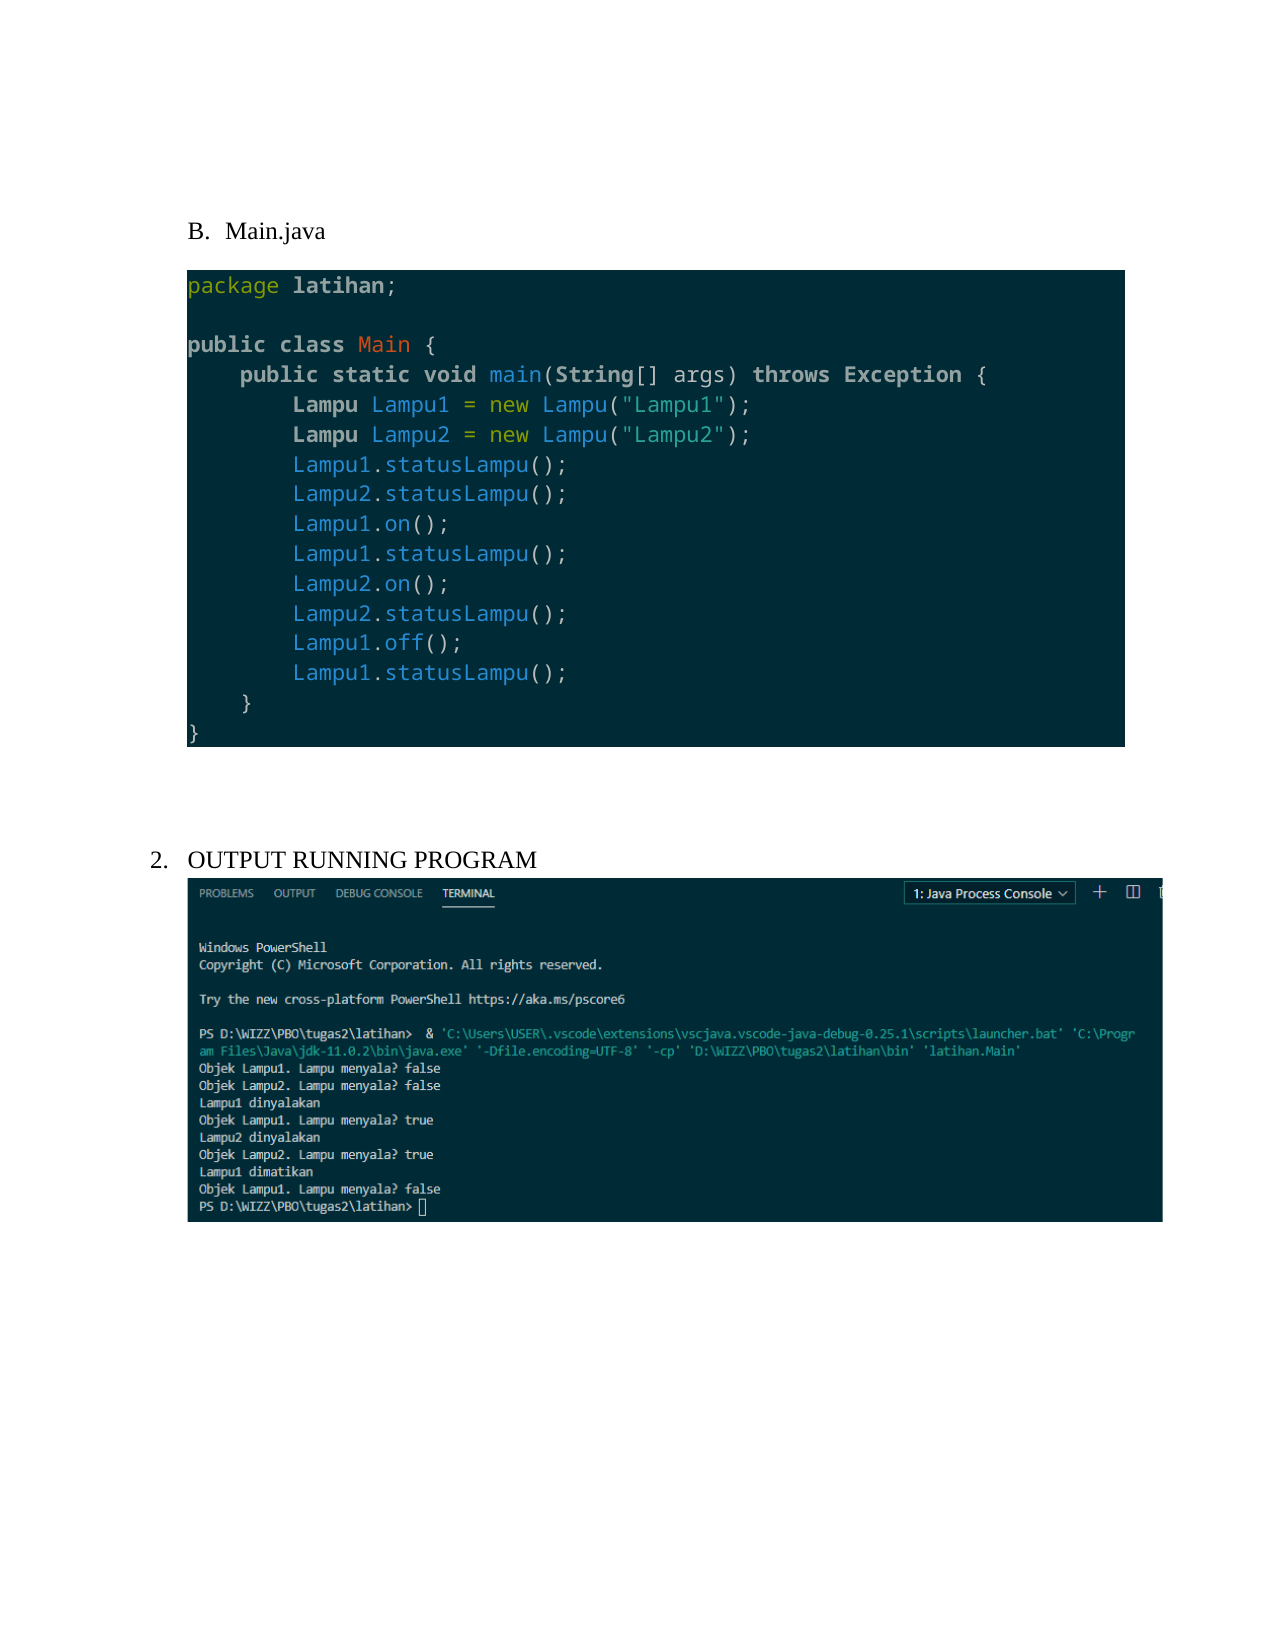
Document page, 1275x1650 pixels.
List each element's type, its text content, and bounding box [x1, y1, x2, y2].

picture [276, 1201, 302, 1210]
list OUTPUT RUNNING PROGRAM [150, 846, 1125, 874]
picture [353, 1187, 376, 1196]
text } [187, 717, 1125, 747]
picture [250, 1098, 255, 1107]
picture [200, 1115, 213, 1124]
picture [238, 890, 249, 897]
text Lampu1.statusLampu(); [187, 449, 1125, 478]
text Lampu Lampu2 = new Lampu("Lampu2"); [187, 419, 1125, 449]
text Lampu1.off(); [187, 627, 1125, 657]
picture [959, 1046, 964, 1055]
picture [456, 890, 478, 897]
picture [371, 962, 382, 969]
picture [308, 1066, 329, 1075]
picture [479, 890, 491, 897]
text } [187, 687, 1125, 717]
text Lampu Lampu1 = new Lampu("Lampu1"); [187, 389, 1125, 419]
picture [208, 997, 220, 1006]
picture [342, 1187, 350, 1193]
picture [284, 944, 294, 951]
picture [327, 997, 333, 1006]
picture [270, 945, 282, 952]
picture [342, 1153, 350, 1159]
picture [555, 997, 564, 1003]
text Lampu1.on(); [187, 508, 1125, 538]
picture [361, 1153, 368, 1161]
picture [297, 1098, 308, 1107]
picture [631, 1032, 641, 1038]
picture [297, 890, 304, 897]
picture [361, 1084, 368, 1092]
picture [311, 1083, 325, 1093]
picture [396, 1032, 404, 1038]
picture [490, 997, 496, 1006]
picture [391, 995, 396, 1003]
picture [212, 1101, 230, 1110]
picture [205, 890, 215, 897]
text Lampu2.on(); [187, 568, 1125, 598]
picture [308, 1135, 319, 1141]
picture [200, 1184, 213, 1193]
text package latihan; [187, 270, 1125, 300]
picture [435, 963, 443, 969]
picture [431, 1187, 440, 1193]
picture [219, 890, 229, 897]
picture [214, 945, 223, 952]
picture [254, 1153, 265, 1161]
picture [254, 1187, 266, 1196]
picture [296, 942, 308, 952]
picture [243, 960, 255, 972]
picture [200, 1063, 213, 1072]
picture [227, 1149, 234, 1159]
picture [254, 1118, 266, 1127]
picture [311, 1101, 319, 1107]
picture [240, 1033, 248, 1038]
picture [217, 1153, 223, 1162]
picture [299, 961, 305, 969]
text Lampu2.statusLampu(); [187, 478, 1125, 508]
picture [364, 997, 383, 1003]
picture [318, 1204, 329, 1213]
picture [342, 1066, 350, 1072]
picture [311, 1152, 325, 1162]
picture [311, 1118, 329, 1127]
picture [293, 997, 309, 1003]
picture [353, 1066, 372, 1075]
picture [308, 1046, 317, 1055]
picture [294, 1132, 308, 1141]
picture [201, 1081, 211, 1090]
picture [217, 1084, 223, 1093]
picture [541, 963, 549, 969]
picture [281, 890, 288, 897]
picture [240, 1202, 248, 1210]
picture [217, 1063, 234, 1074]
picture [390, 963, 400, 972]
picture [342, 1118, 350, 1124]
text Lampu1.statusLampu(); [187, 538, 1125, 568]
picture [277, 1101, 284, 1107]
picture [275, 1030, 298, 1038]
text public static void main(String[] args) throws Exception { [187, 359, 1125, 389]
picture [257, 997, 265, 1003]
picture [904, 882, 1075, 904]
picture [200, 1202, 205, 1210]
picture [509, 960, 514, 969]
picture [469, 994, 475, 1003]
picture [318, 1032, 329, 1041]
picture [254, 1083, 266, 1092]
picture [380, 1029, 393, 1038]
picture [432, 994, 447, 1003]
picture [304, 1170, 312, 1176]
picture [759, 1047, 768, 1055]
picture [528, 994, 542, 1003]
picture [217, 1184, 234, 1196]
picture [431, 1066, 440, 1072]
picture [576, 997, 581, 1006]
picture [200, 1030, 205, 1038]
picture [205, 1049, 213, 1055]
picture [265, 1170, 277, 1176]
picture [234, 946, 244, 951]
picture [397, 997, 414, 1003]
picture [384, 1201, 393, 1210]
picture [209, 1135, 230, 1144]
picture [254, 1066, 266, 1075]
picture [793, 1049, 801, 1055]
picture [598, 995, 621, 1003]
picture [227, 1080, 234, 1090]
picture [311, 1187, 329, 1196]
picture [353, 1118, 376, 1127]
picture [235, 994, 244, 1003]
text public class Main { [187, 329, 1125, 359]
list Main.java [187, 216, 1125, 245]
text Lampu1.statusLampu(); [187, 657, 1125, 687]
picture [250, 1167, 255, 1176]
picture [201, 1150, 211, 1159]
picture [212, 1170, 230, 1179]
picture [217, 1115, 234, 1127]
picture [292, 1167, 301, 1176]
picture [342, 1083, 350, 1090]
picture [393, 1204, 404, 1210]
picture [201, 962, 231, 972]
text Lampu2.statusLampu(); [187, 598, 1125, 627]
picture [534, 1030, 539, 1038]
picture [1098, 1030, 1105, 1038]
picture [871, 1049, 879, 1055]
picture [223, 942, 233, 952]
